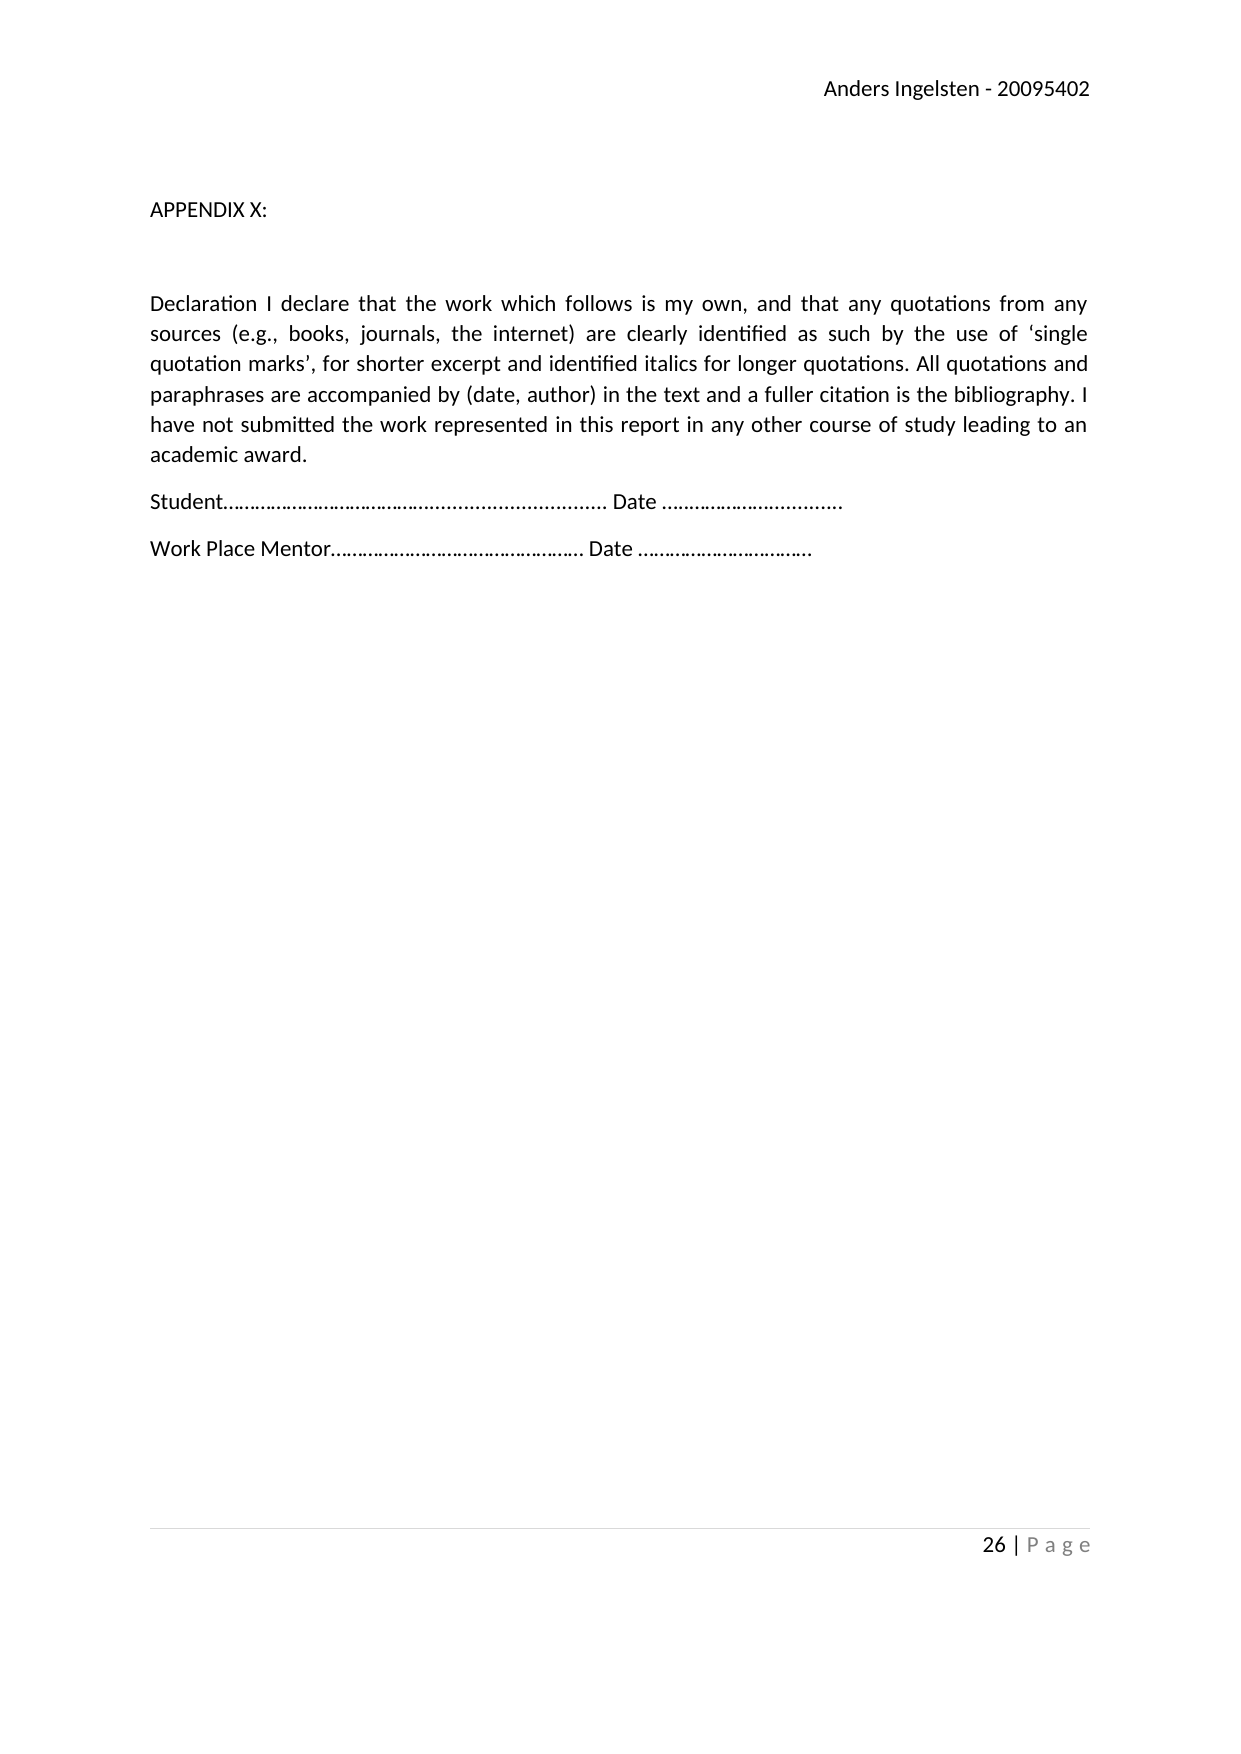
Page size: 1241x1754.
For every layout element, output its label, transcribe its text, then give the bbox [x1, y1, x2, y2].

text Student…………………………………............................... Date …..……………............. [150, 487, 1090, 515]
text APPENDIX X: [150, 195, 1090, 223]
text Declaration I declare that the work which follows is my own, and that any quotations from any sources (e.g., books, journals, the internet) are clearly identified as such by the use of ‘single quotation marks’, for shorter excerpt and identified italics for longer quotations. All quotations and paraphrases are accompanied by (date, author) in the text and a fuller citation is the bibliography. I have not submitted the work represented in this report in any other course of study leading to an academic award. [150, 289, 1090, 468]
text Work Place Mentor………………………………………… Date …………………………… [150, 534, 1090, 562]
